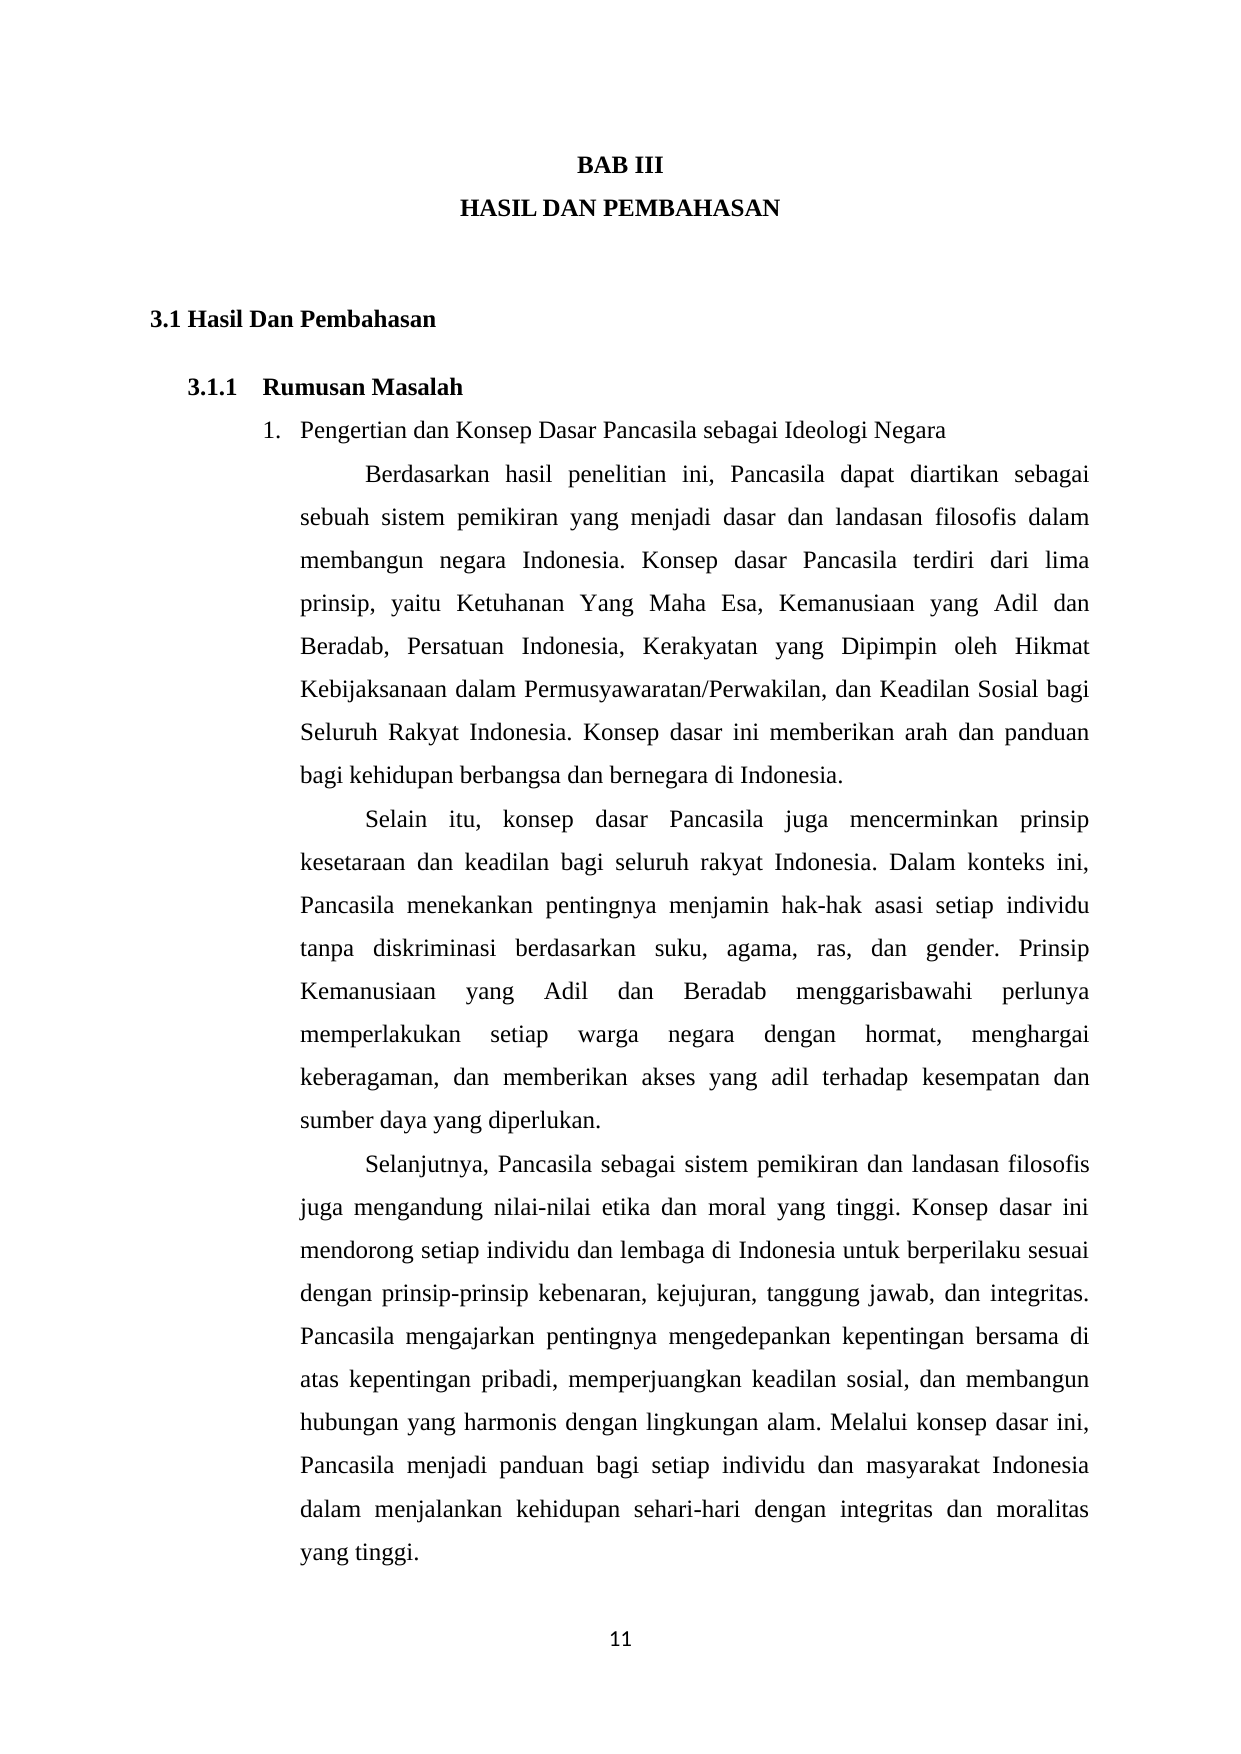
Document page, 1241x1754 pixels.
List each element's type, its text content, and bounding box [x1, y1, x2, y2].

subtitle HASIL DAN PEMBAHASAN [150, 193, 1090, 222]
subtitle Rumusan Masalah [187, 372, 1090, 401]
text Berdasarkan hasil penelitian ini, Pancasila dapat diartikan sebagai sebuah sistem pemikiran yang menjadi dasar dan landasan filosofis dalam membangun negara Indonesia. Konsep dasar Pancasila terdiri dari lima prinsip, yaitu Ketuhanan Yang Maha Esa, Kemanusiaan yang Adil dan Beradab, Persatuan Indonesia, Kerakyatan yang Dipimpin oleh Hikmat Kebijaksanaan dalam Permusyawaratan/Perwakilan, dan Keadilan Sosial bagi Seluruh Rakyat Indonesia. Konsep dasar ini memberikan arah dan panduan bagi kehidupan berbangsa dan bernegara di Indonesia. [300, 459, 1090, 789]
subtitle Hasil Dan Pembahasan [150, 304, 1090, 333]
list Pengertian dan Konsep Dasar Pancasila sebagai Ideologi Negara [262, 416, 1090, 444]
text Selain itu, konsep dasar Pancasila juga mencerminkan prinsip kesetaraan dan keadilan bagi seluruh rakyat Indonesia. Dalam konteks ini, Pancasila menekankan pentingnya menjamin hak-hak asasi setiap individu tanpa diskriminasi berdasarkan suku, agama, ras, dan gender. Prinsip Kemanusiaan yang Adil dan Beradab menggarisbawahi perlunya memperlakukan setiap warga negara dengan hormat, menghargai keberagaman, dan memberikan akses yang adil terhadap kesempatan dan sumber daya yang diperlukan. [300, 804, 1090, 1134]
subtitle BAB III [150, 150, 1090, 179]
text Selanjutnya, Pancasila sebagai sistem pemikiran dan landasan filosofis juga mengandung nilai-nilai etika dan moral yang tinggi. Konsep dasar ini mendorong setiap individu dan lembaga di Indonesia untuk berperilaku sesuai dengan prinsip-prinsip kebenaran, kejujuran, tanggung jawab, dan integritas. Pancasila mengajarkan pentingnya mengedepankan kepentingan bersama di atas kepentingan pribadi, memperjuangkan keadilan sosial, dan membangun hubungan yang harmonis dengan lingkungan alam. Melalui konsep dasar ini, Pancasila menjadi panduan bagi setiap individu dan masyarakat Indonesia dalam menjalankan kehidupan sehari-hari dengan integritas dan moralitas yang tinggi. [300, 1149, 1090, 1566]
